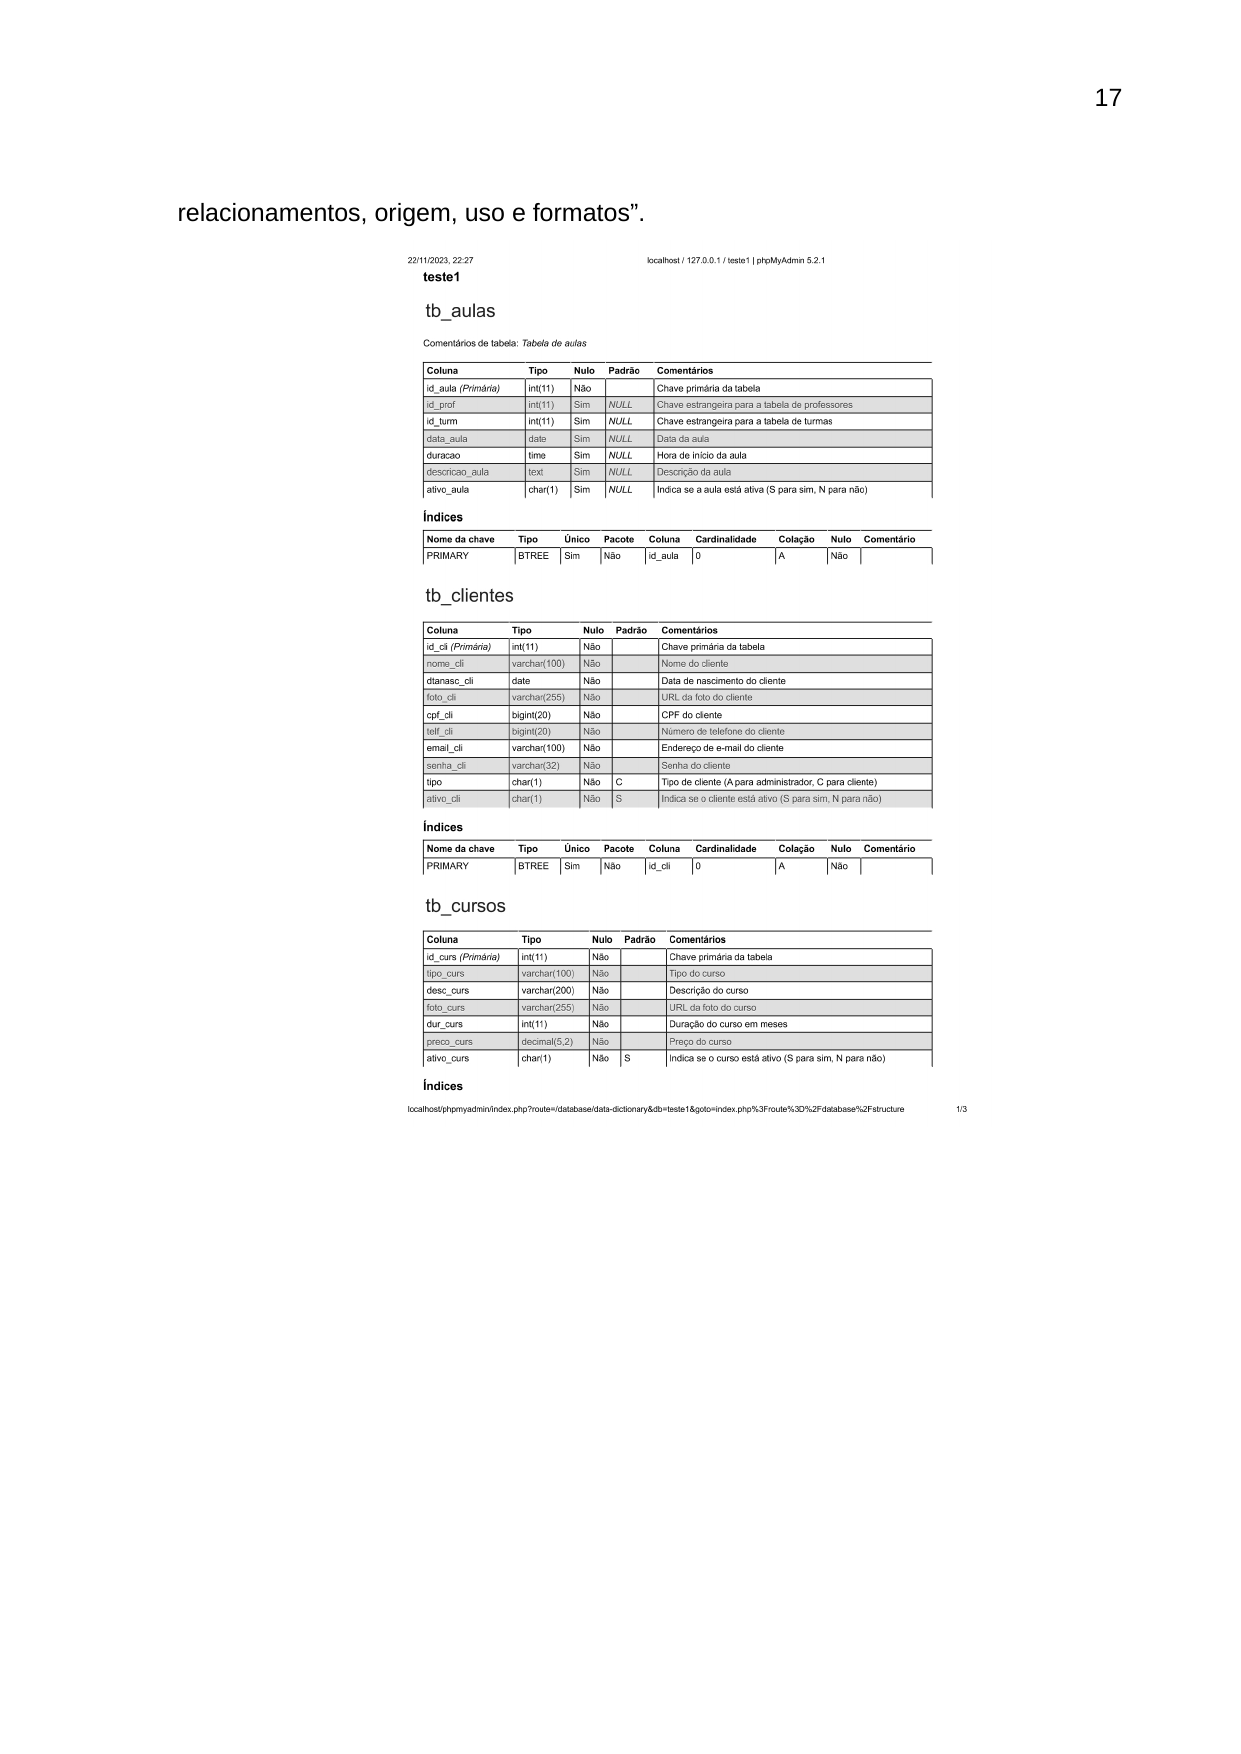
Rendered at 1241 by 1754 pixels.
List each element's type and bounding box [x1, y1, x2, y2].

text [177, 198, 1122, 226]
